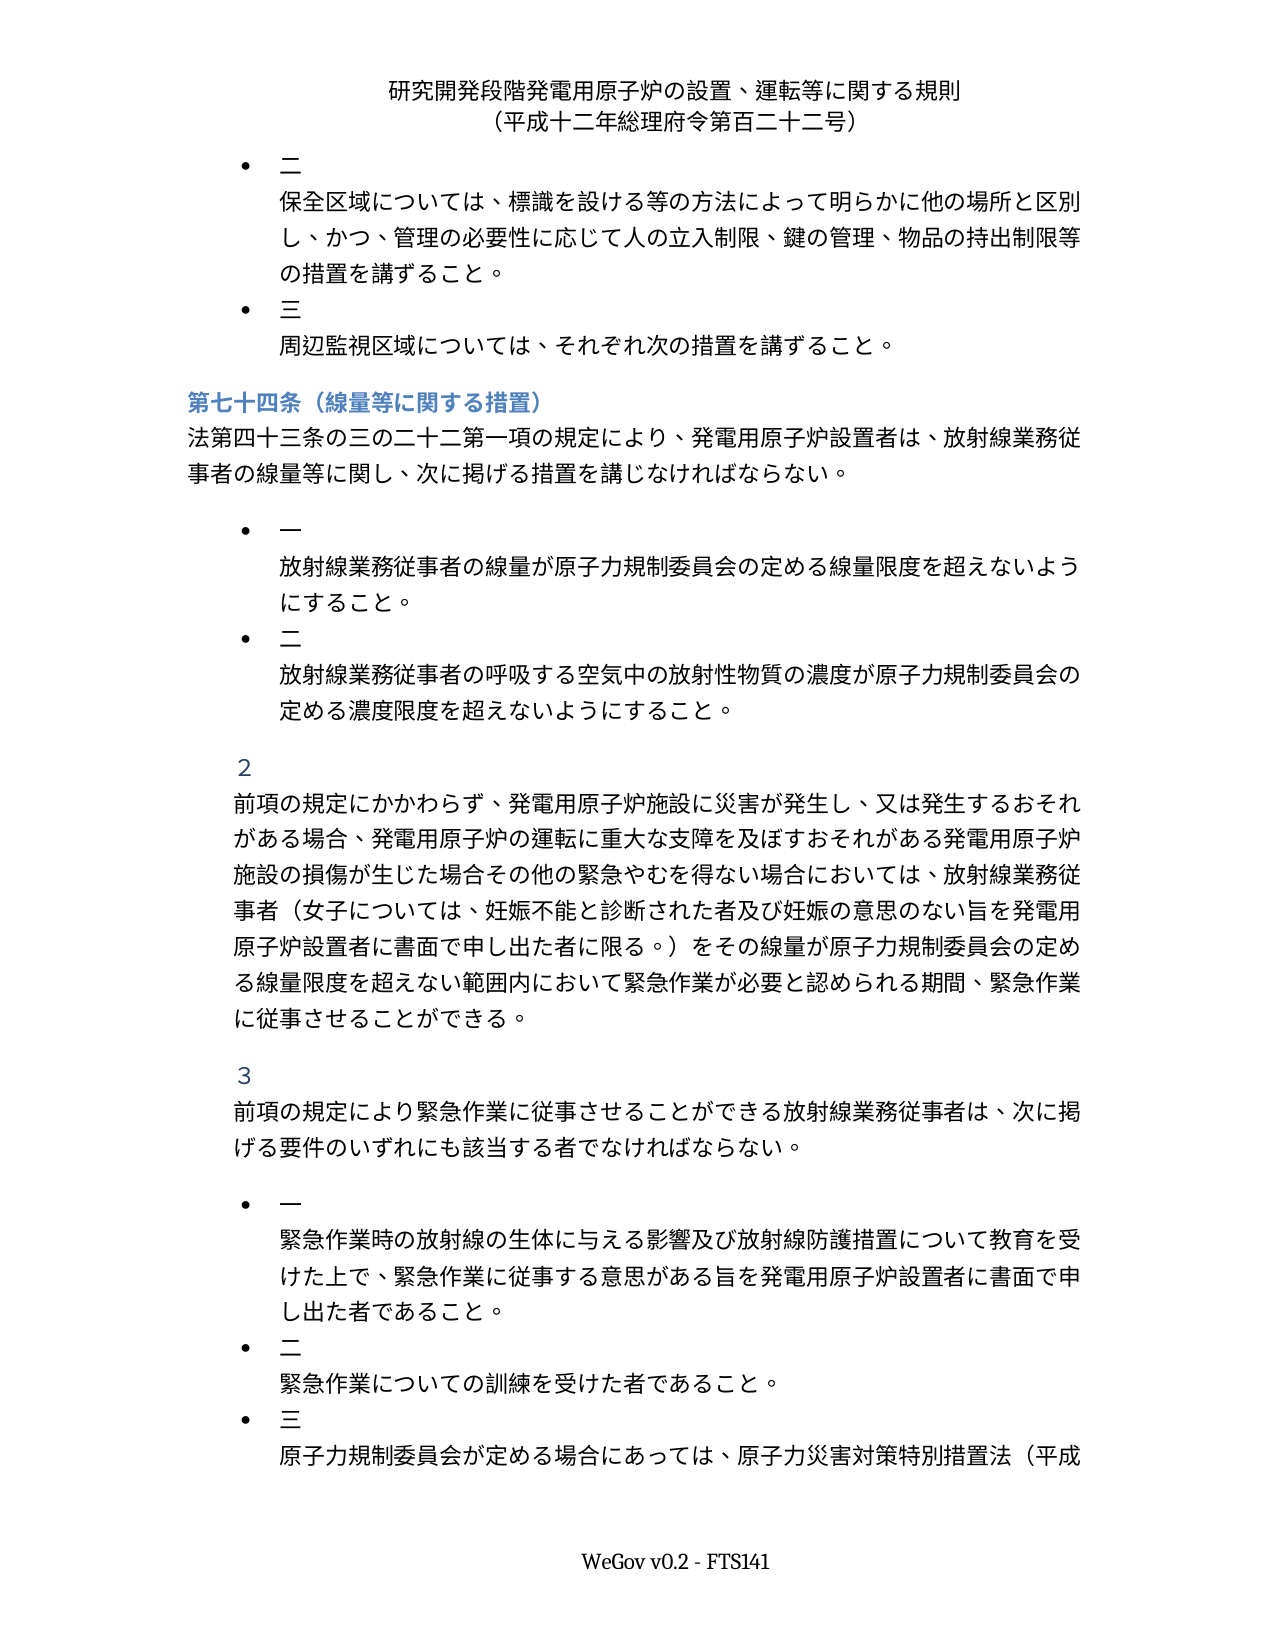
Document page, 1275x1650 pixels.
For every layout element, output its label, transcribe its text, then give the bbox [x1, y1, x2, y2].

subtitle ３ [233, 1060, 1087, 1091]
list 二 保全区域については、標識を設ける等の方法によって明らかに他の場所と区別し、かつ、管理の必要性に応じて人の立入制限、鍵の管理、物品の持出制限等の措置を講ずること。 [242, 150, 1087, 289]
subtitle ２ [233, 752, 1087, 783]
list 三 原子力規制委員会が定める場合にあっては、原子力災害対策特別措置法（平成十一年法律第百五十六号）第八条第三項に規定する原子力防災要員、同法第九条第一項に規定する原子力防災管理者又は同条第三項に規定する副原子力防災管理者であること。 [242, 1404, 1087, 1471]
text 法第四十三条の三の二十二第一項の規定により、発電用原子炉設置者は、放射線業務従事者の線量等に関し、次に掲げる措置を講じなければならない。 [187, 422, 1087, 489]
text 前項の規定により緊急作業に従事させることができる放射線業務従事者は、次に掲げる要件のいずれにも該当する者でなければならない。 [233, 1096, 1087, 1163]
text 前項の規定にかかわらず、発電用原子炉施設に災害が発生し、又は発生するおそれがある場合、発電用原子炉の運転に重大な支障を及ぼすおそれがある発電用原子炉施設の損傷が生じた場合その他の緊急やむを得ない場合においては、放射線業務従事者（女子については、妊娠不能と診断された者及び妊娠の意思のない旨を発電用原子炉設置者に書面で申し出た者に限る。）をその線量が原子力規制委員会の定める線量限度を超えない範囲内において緊急作業が必要と認められる期間、緊急作業に従事させることができる。 [233, 787, 1087, 1034]
list 三 周辺監視区域については、それぞれ次の措置を講ずること。 [242, 294, 1087, 361]
list 一 緊急作業時の放射線の生体に与える影響及び放射線防護措置について教育を受けた上で、緊急作業に従事する意思がある旨を発電用原子炉設置者に書面で申し出た者であること。 [242, 1188, 1087, 1328]
list 二 放射線業務従事者の呼吸する空気中の放射性物質の濃度が原子力規制委員会の定める濃度限度を超えないようにすること。 [242, 623, 1087, 726]
list 二 緊急作業についての訓練を受けた者であること。 [242, 1332, 1087, 1399]
list 一 放射線業務従事者の線量が原子力規制委員会の定める線量限度を超えないようにすること。 [242, 515, 1087, 618]
subtitle 第七十四条（線量等に関する措置） [187, 386, 1087, 418]
